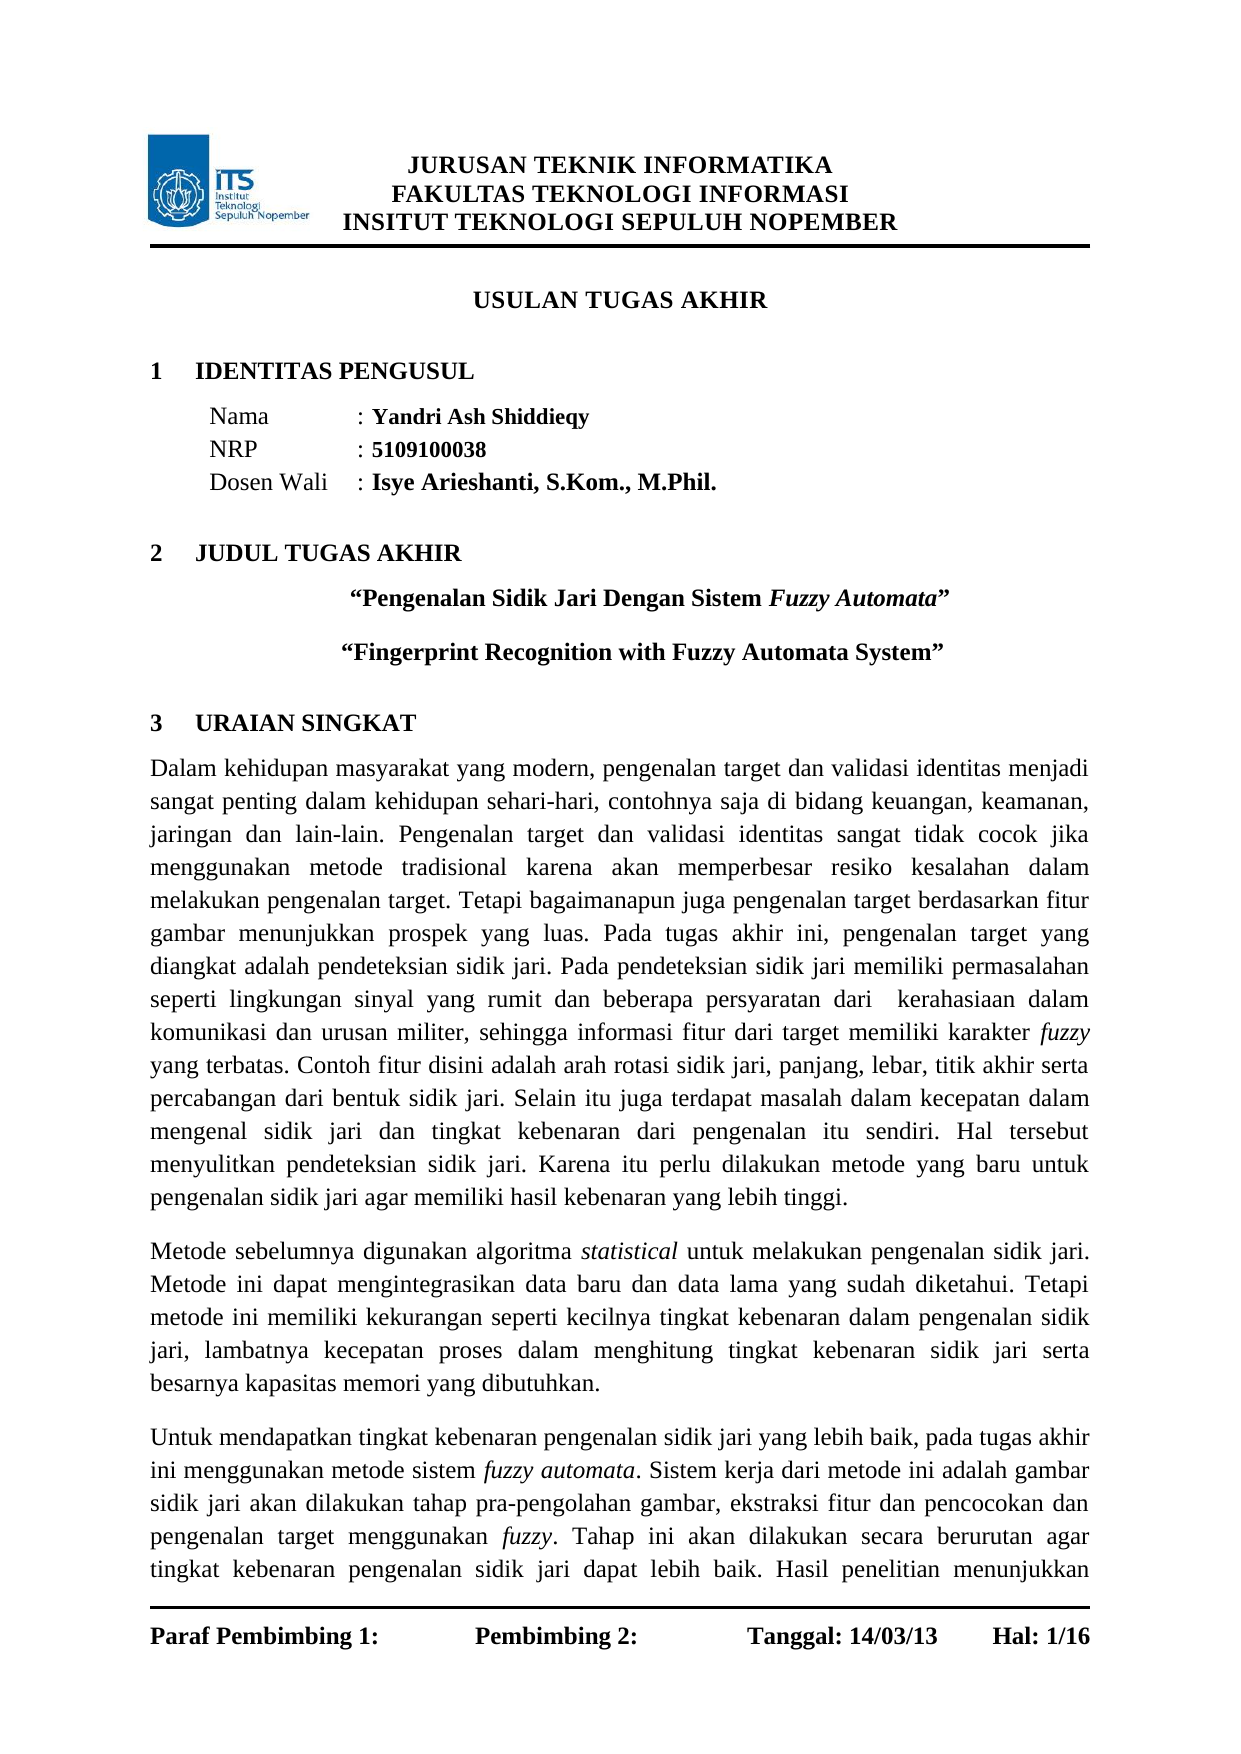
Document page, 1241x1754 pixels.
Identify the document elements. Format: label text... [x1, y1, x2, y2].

text Dosen Wali : Isye Arieshanti, S.Kom., M.Phil. [209, 467, 1090, 496]
picture [142, 127, 318, 240]
text “Pengenalan Sidik Jari Dengan Sistem Fuzzy Automata” [209, 583, 1090, 612]
title FAKULTAS TEKNOLOGI INFORMASI [318, 179, 1090, 207]
subtitle URAIAN SINGKAT [150, 708, 1090, 736]
text Metode sebelumnya digunakan algoritma statistical untuk melakukan pengenalan sidik jari. Metode ini dapat mengintegrasikan data baru dan data lama yang sudah diketahui. Tetapi metode ini memiliki kekurangan seperti kecilnya tingkat kebenaran dalam pengenalan sidik jari, lambatnya kecepatan proses dalam menghitung tingkat kebenaran sidik jari serta besarnya kapasitas memori yang dibutuhkan. [150, 1236, 1090, 1397]
subtitle USULAN TUGAS AKHIR [150, 285, 1090, 314]
text Dalam kehidupan masyarakat yang modern, pengenalan target dan validasi identitas menjadi sangat penting dalam kehidupan sehari-hari, contohnya saja di bidang keuangan, keamanan, jaringan dan lain-lain. Pengenalan target dan validasi identitas sangat tidak cocok jika menggunakan metode tradisional karena akan memperbesar resiko kesalahan dalam melakukan pengenalan target. Tetapi bagaimanapun juga pengenalan target berdasarkan fitur gambar menunjukkan prospek yang luas. Pada tugas akhir ini, pengenalan target yang diangkat adalah pendeteksian sidik jari. Pada pendeteksian sidik jari memiliki permasalahan seperti lingkungan sinyal yang rumit dan beberapa persyaratan dari kerahasiaan dalam komunikasi dan urusan militer, sehingga informasi fitur dari target memiliki karakter fuzzy yang terbatas. Contoh fitur disini adalah arah rotasi sidik jari, panjang, lebar, titik akhir serta percabangan dari bentuk sidik jari. Selain itu juga terdapat masalah dalam kecepatan dalam mengenal sidik jari dan tingkat kebenaran dari pengenalan itu sendiri. Hal tersebut menyulitkan pendeteksian sidik jari. Karena itu perlu dilakukan metode yang baru untuk pengenalan sidik jari agar memiliki hasil kebenaran yang lebih tinggi. [150, 753, 1090, 1211]
title JURUSAN TEKNIK INFORMATIKA [318, 150, 1090, 179]
title INSITUT TEKNOLOGI SEPULUH NOPEMBER [150, 207, 1090, 244]
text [150, 1422, 1090, 1583]
text NRP : 5109100038 [209, 434, 1090, 463]
text Nama : Yandri Ash Shiddieqy [209, 401, 1090, 430]
text “Fingerprint Recognition with Fuzzy Automata System” [150, 637, 1090, 666]
subtitle IDENTITAS PENGUSUL [150, 356, 1090, 384]
subtitle JUDUL TUGAS AKHIR [150, 538, 1090, 567]
